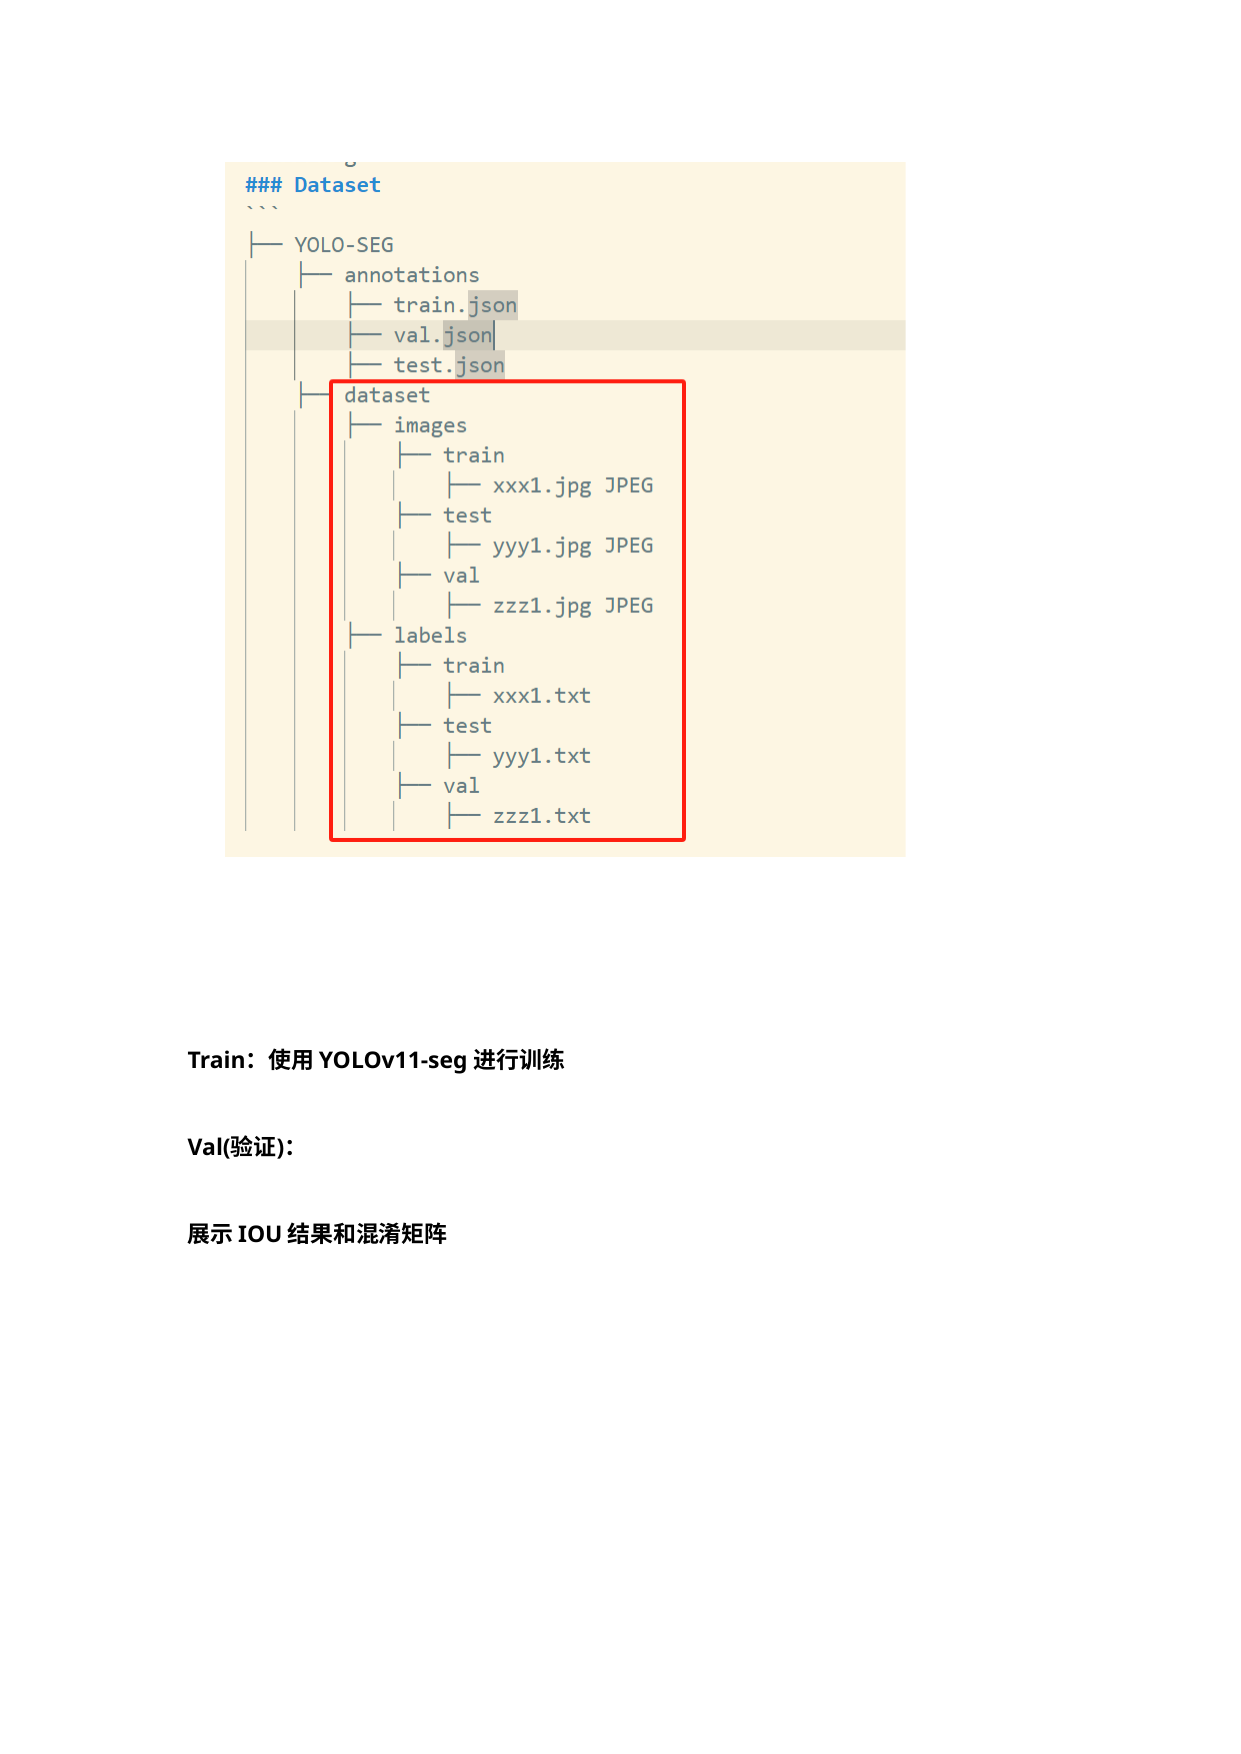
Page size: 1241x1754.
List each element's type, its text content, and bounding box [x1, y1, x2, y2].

picture [225, 162, 906, 857]
text Val(验证)： [187, 1113, 1053, 1178]
text Train：使用YOLOv11-seg 进行训练 [187, 1027, 1053, 1092]
text 展示IOU结果和混淆矩阵 [187, 1200, 1053, 1265]
